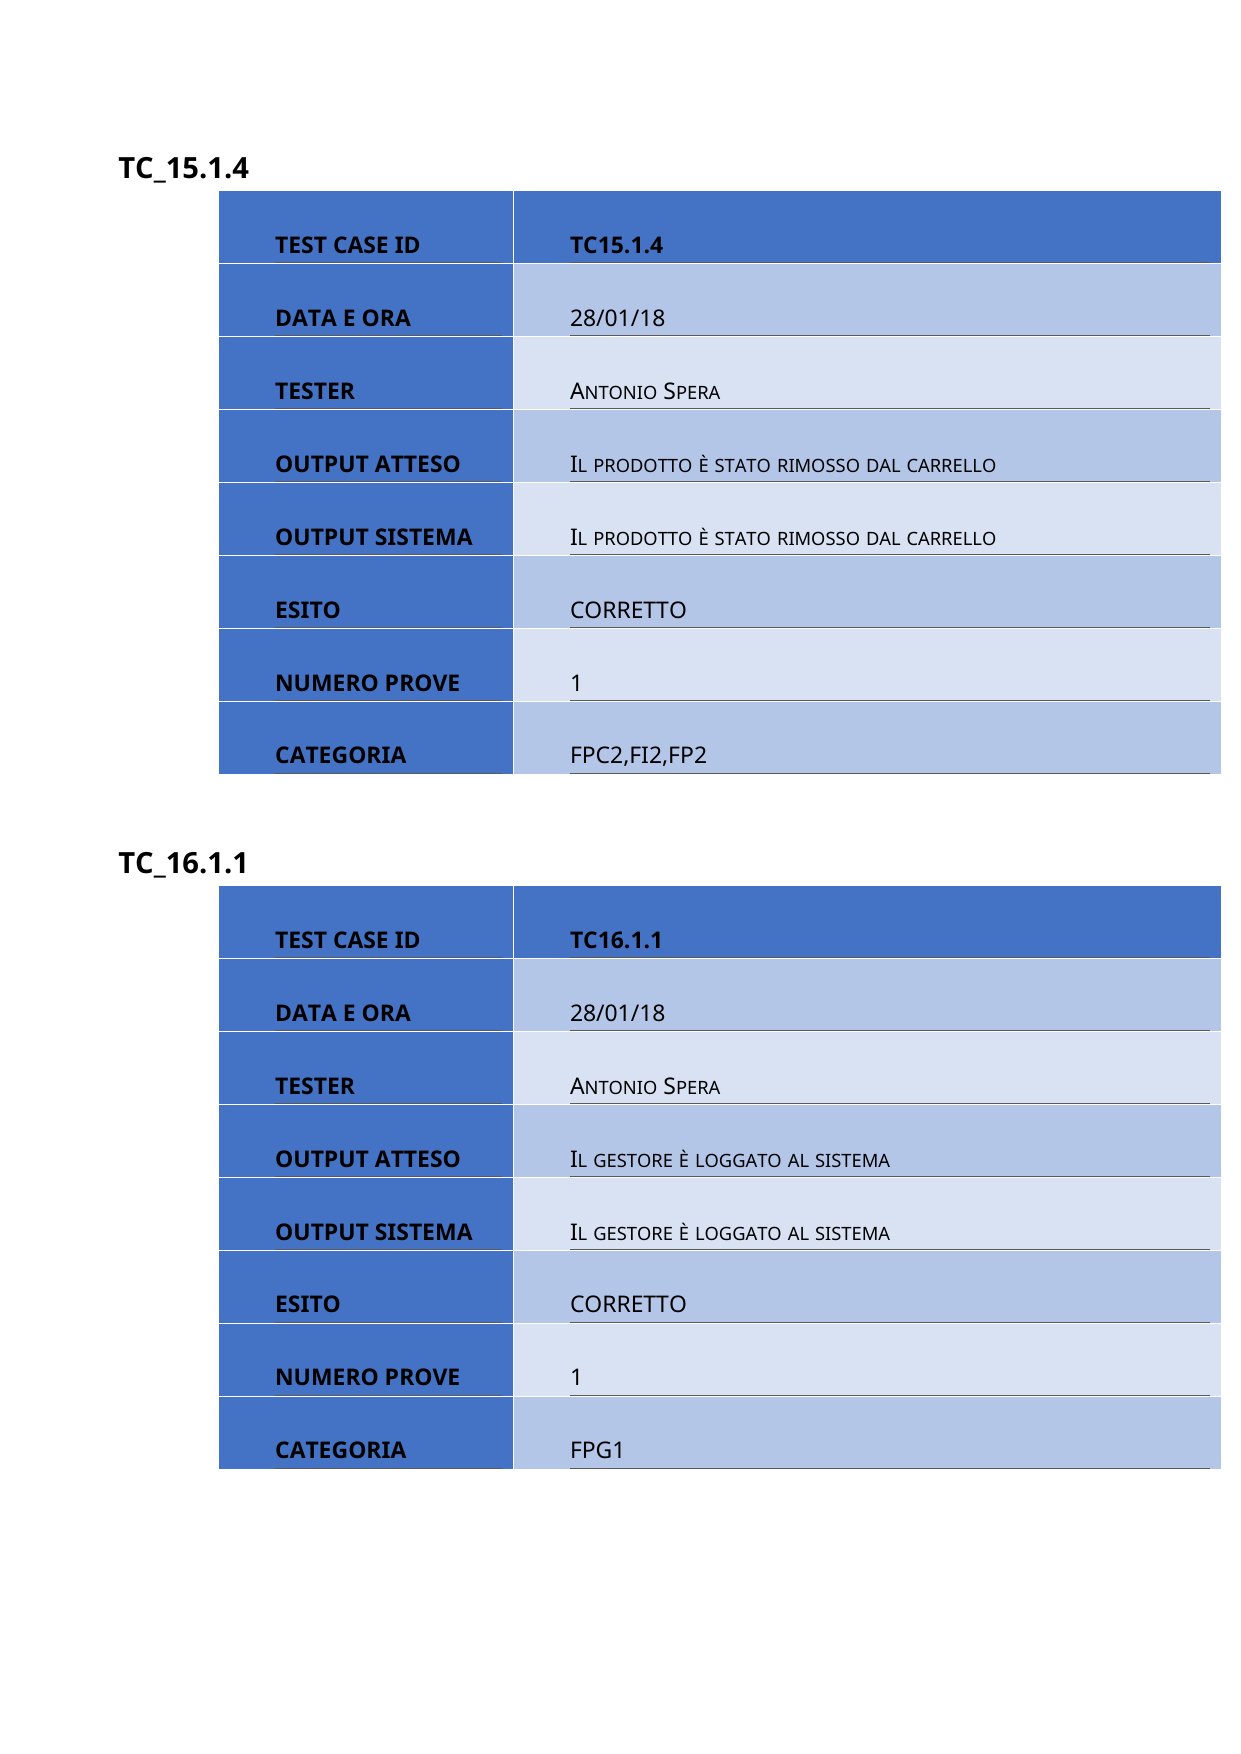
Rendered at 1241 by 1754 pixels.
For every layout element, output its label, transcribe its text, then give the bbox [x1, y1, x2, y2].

table_cell 28/01/18 [514, 264, 1221, 336]
table_cell 28/01/18 [514, 959, 1221, 1031]
table_cell OUTPUT SISTEMA [219, 483, 513, 555]
subtitle TC_15.1.4 [118, 148, 1122, 187]
table_cell CATEGORIA [219, 702, 513, 774]
table_cell TESTER [219, 1032, 513, 1104]
subtitle TC_16.1.1 [118, 842, 1122, 882]
table_cell OUTPUT ATTESO [219, 410, 513, 482]
table_cell TESTER [219, 337, 513, 409]
table_cell FPC2,FI2,FP2 [514, 702, 1221, 774]
table_cell OUTPUT SISTEMA [219, 1178, 513, 1250]
table_header TC15.1.4 [514, 191, 1221, 263]
table_cell Antonio Spera [514, 1032, 1221, 1104]
table_cell Il prodotto è stato rimosso dal carrello [514, 483, 1221, 555]
table_cell DATA E ORA [219, 959, 513, 1031]
table_cell CATEGORIA [219, 1397, 513, 1469]
table_cell 1 [514, 1324, 1221, 1396]
table_cell FPG1 [514, 1397, 1221, 1469]
table_cell Il prodotto è stato rimosso dal carrello [514, 410, 1221, 482]
table_cell Antonio Spera [514, 337, 1221, 409]
table_cell ESITO [219, 556, 513, 628]
table_cell CORRETTO [514, 556, 1221, 628]
table_cell 1 [514, 629, 1221, 701]
table_cell DATA E ORA [219, 264, 513, 336]
table_cell Il gestore è loggato al sistema [514, 1178, 1221, 1250]
table_cell NUMERO PROVE [219, 629, 513, 701]
table_header TEST CASE ID [219, 886, 513, 958]
table_header TEST CASE ID [219, 191, 513, 263]
table_header TC16.1.1 [514, 886, 1221, 958]
table_cell Il gestore è loggato al sistema [514, 1105, 1221, 1177]
table_cell OUTPUT ATTESO [219, 1105, 513, 1177]
table_cell CORRETTO [514, 1251, 1221, 1323]
table_cell ESITO [219, 1251, 513, 1323]
table_cell NUMERO PROVE [219, 1324, 513, 1396]
